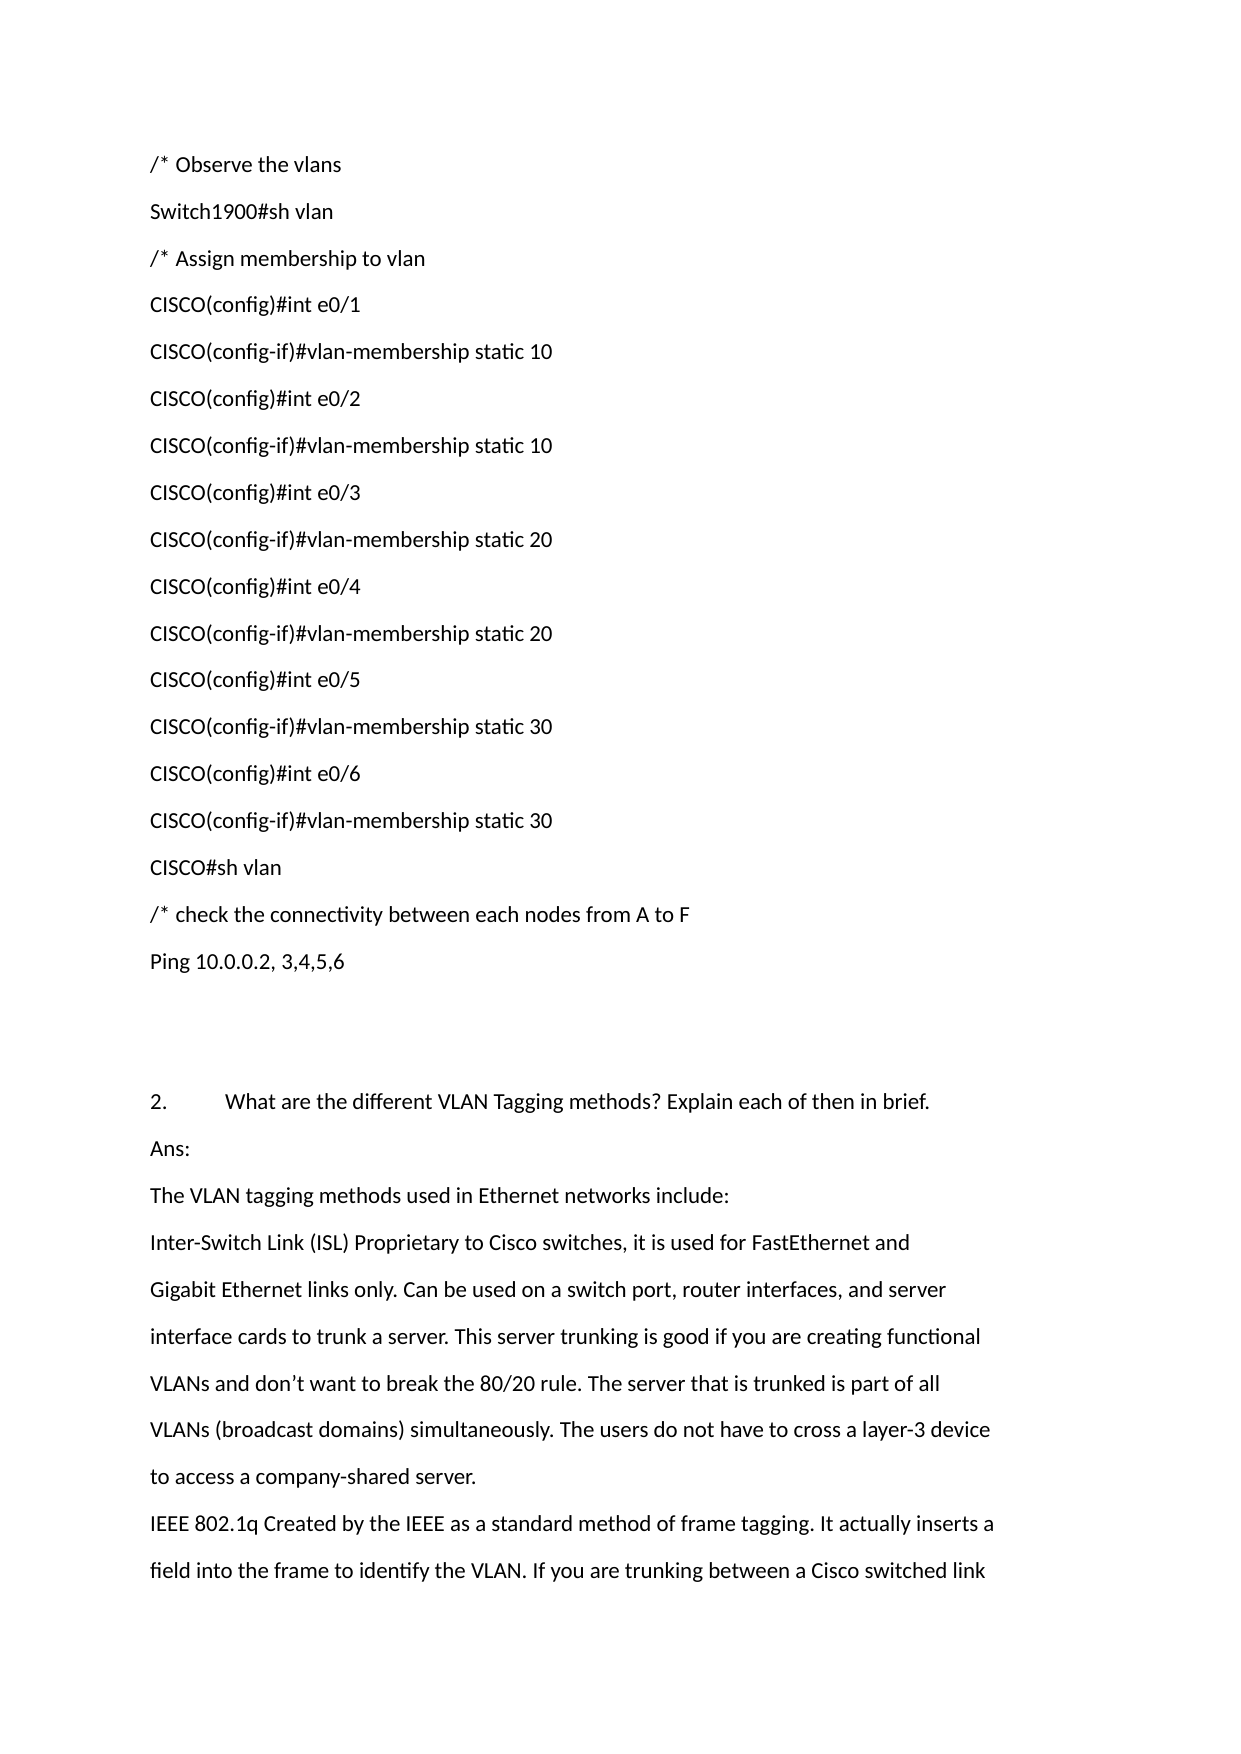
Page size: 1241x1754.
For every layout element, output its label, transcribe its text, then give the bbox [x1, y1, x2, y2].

text CISCO(config-if)#vlan-membership static 10 [150, 337, 1090, 366]
text CISCO(config)#int e0/1 [150, 291, 1090, 319]
text CISCO(config)#int e0/6 [150, 759, 1090, 787]
text 2. What are the different VLAN Tagging methods? Explain each of then in brief. [150, 1087, 1090, 1116]
text interface cards to trunk a server. This server trunking is good if you are creating functional [150, 1322, 1090, 1350]
text to access a company-shared server. [150, 1462, 1090, 1491]
text Inter-Switch Link (ISL) Proprietary to Cisco switches, it is used for FastEthernet and [150, 1228, 1090, 1256]
text CISCO#sh vlan [150, 853, 1090, 881]
text CISCO(config-if)#vlan-membership static 10 [150, 431, 1090, 459]
text Switch1900#sh vlan [150, 197, 1090, 225]
text CISCO(config)#int e0/5 [150, 666, 1090, 694]
text CISCO(config)#int e0/2 [150, 384, 1090, 412]
text CISCO(config)#int e0/4 [150, 572, 1090, 600]
text CISCO(config-if)#vlan-membership static 30 [150, 806, 1090, 834]
text IEEE 802.1q Created by the IEEE as a standard method of frame tagging. It actually inserts a [150, 1509, 1090, 1537]
text /* Observe the vlans [150, 150, 1090, 178]
text field into the frame to identify the VLAN. If you are trunking between a Cisco switched link [150, 1556, 1090, 1584]
text CISCO(config-if)#vlan-membership static 20 [150, 525, 1090, 553]
text CISCO(config-if)#vlan-membership static 30 [150, 712, 1090, 741]
text VLANs (broadcast domains) simultaneously. The users do not have to cross a layer-3 device [150, 1416, 1090, 1444]
text Ping 10.0.0.2, 3,4,5,6 [150, 947, 1090, 975]
text VLANs and don’t want to break the 80/20 rule. The server that is trunked is part of all [150, 1369, 1090, 1397]
text The VLAN tagging methods used in Ethernet networks include: [150, 1181, 1090, 1209]
text CISCO(config)#int e0/3 [150, 478, 1090, 506]
text /* Assign membership to vlan [150, 244, 1090, 272]
text Ans: [150, 1134, 1090, 1162]
text /* check the connectivity between each nodes from A to F [150, 900, 1090, 928]
text CISCO(config-if)#vlan-membership static 20 [150, 619, 1090, 647]
text Gigabit Ethernet links only. Can be used on a switch port, router interfaces, and server [150, 1275, 1090, 1303]
